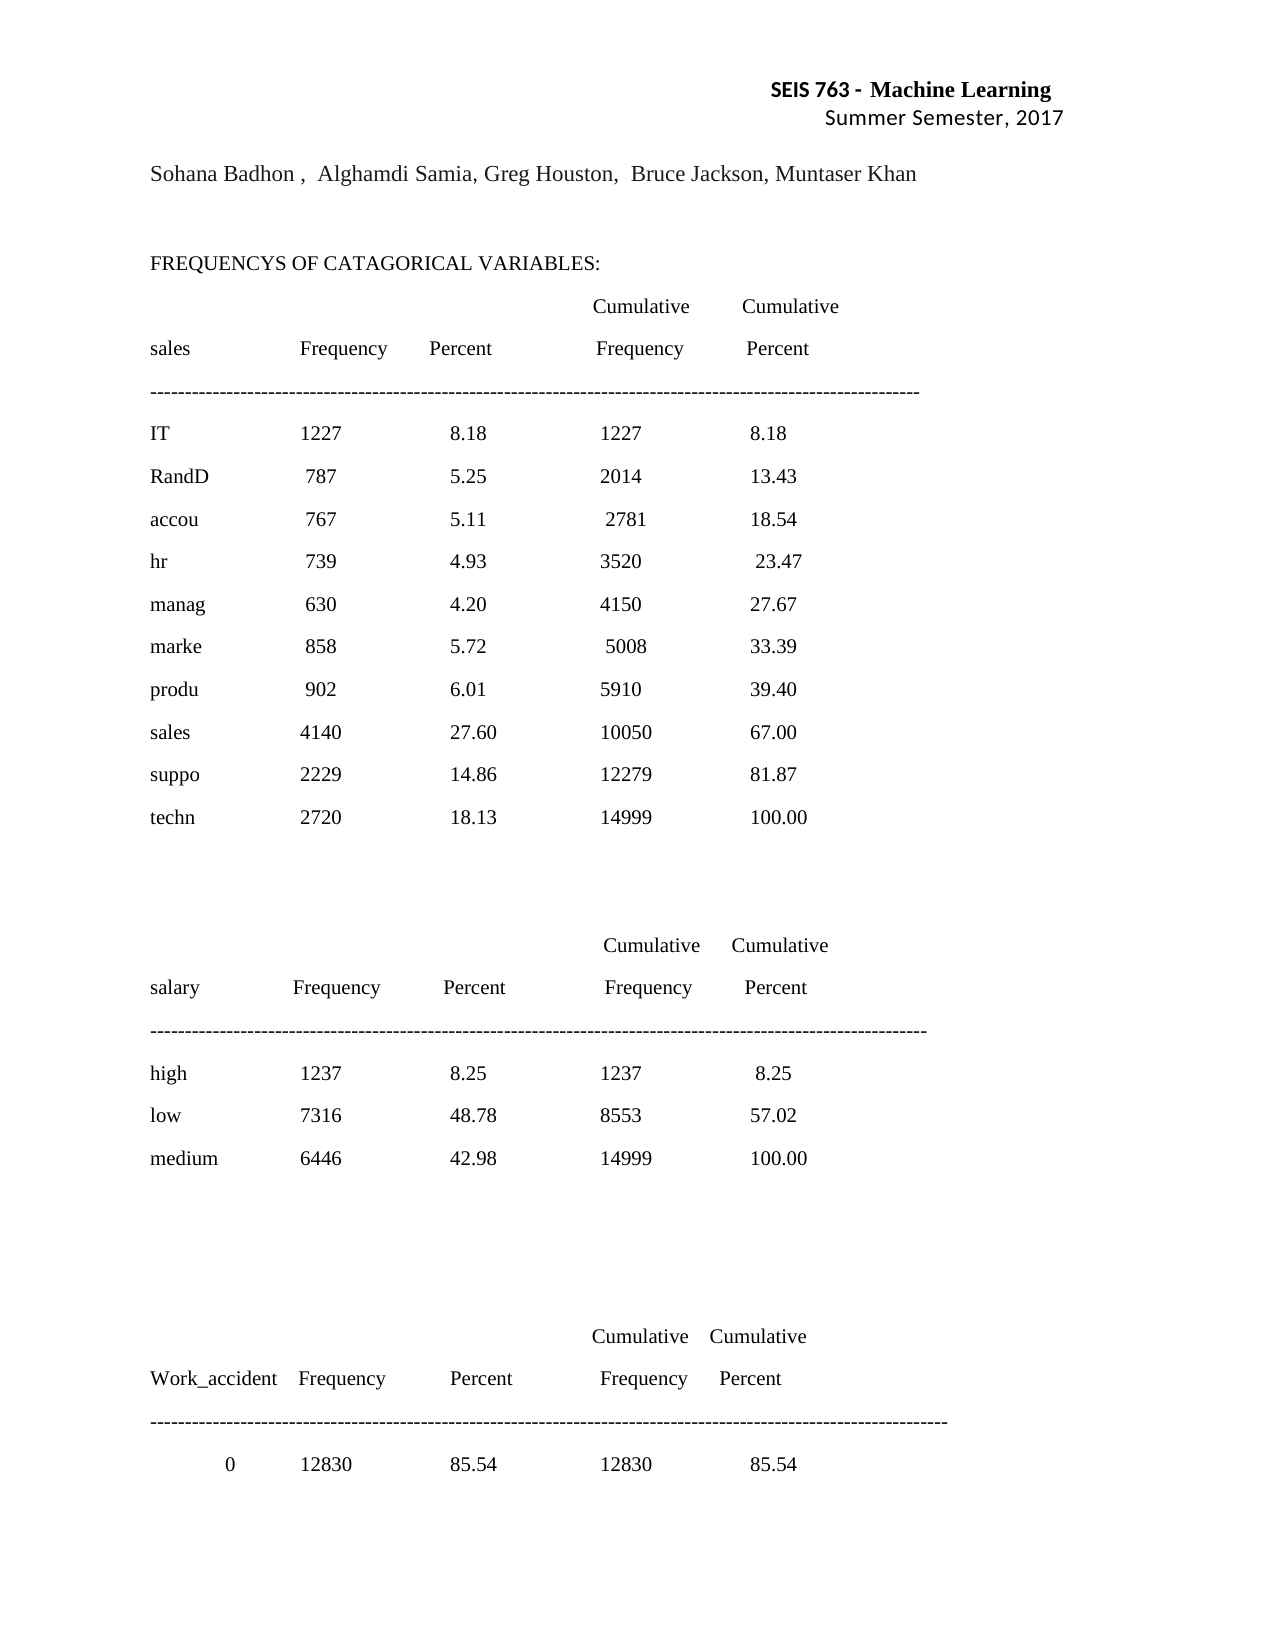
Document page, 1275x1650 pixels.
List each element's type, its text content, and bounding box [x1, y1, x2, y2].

text high 1237 8.25 1237 8.25 [150, 1060, 1125, 1084]
text salary Frequency Percent Frequency Percent [150, 975, 1125, 999]
text marke 858 5.72 5008 33.39 [150, 634, 1125, 658]
text techn 2720 18.13 14999 100.00 [150, 805, 1125, 829]
text sales Frequency Percent Frequency Percent [150, 336, 1125, 360]
text medium 6446 42.98 14999 100.00 [150, 1146, 1125, 1170]
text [150, 1409, 1125, 1433]
text RandD 787 5.25 2014 13.43 [150, 464, 1125, 488]
text low 7316 48.78 8553 57.02 [150, 1103, 1125, 1127]
text sales 4140 27.60 10050 67.00 [150, 719, 1125, 744]
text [150, 379, 1125, 403]
text Cumulative Cumulative [150, 293, 1125, 318]
text manag 630 4.20 4150 27.67 [150, 592, 1125, 616]
text suppo 2229 14.86 12279 81.87 [150, 762, 1125, 786]
text IT 1227 8.18 1227 8.18 [150, 421, 1125, 445]
text accou 767 5.11 2781 18.54 [150, 507, 1125, 531]
text ---------------------------------------------------------------------------------------------------------------- [150, 1018, 1125, 1042]
text hr 739 4.93 3520 23.47 [150, 549, 1125, 573]
text produ 902 6.01 5910 39.40 [150, 677, 1125, 701]
text Cumulative Cumulative [150, 933, 1125, 957]
text Cumulative Cumulative [150, 1323, 1125, 1348]
text Work_accident Frequency Percent Frequency Percent [150, 1366, 1125, 1390]
text 0 12830 85.54 12830 85.54 [150, 1452, 1125, 1476]
text FREQUENCYS OF CATAGORICAL VARIABLES: [150, 251, 1125, 275]
